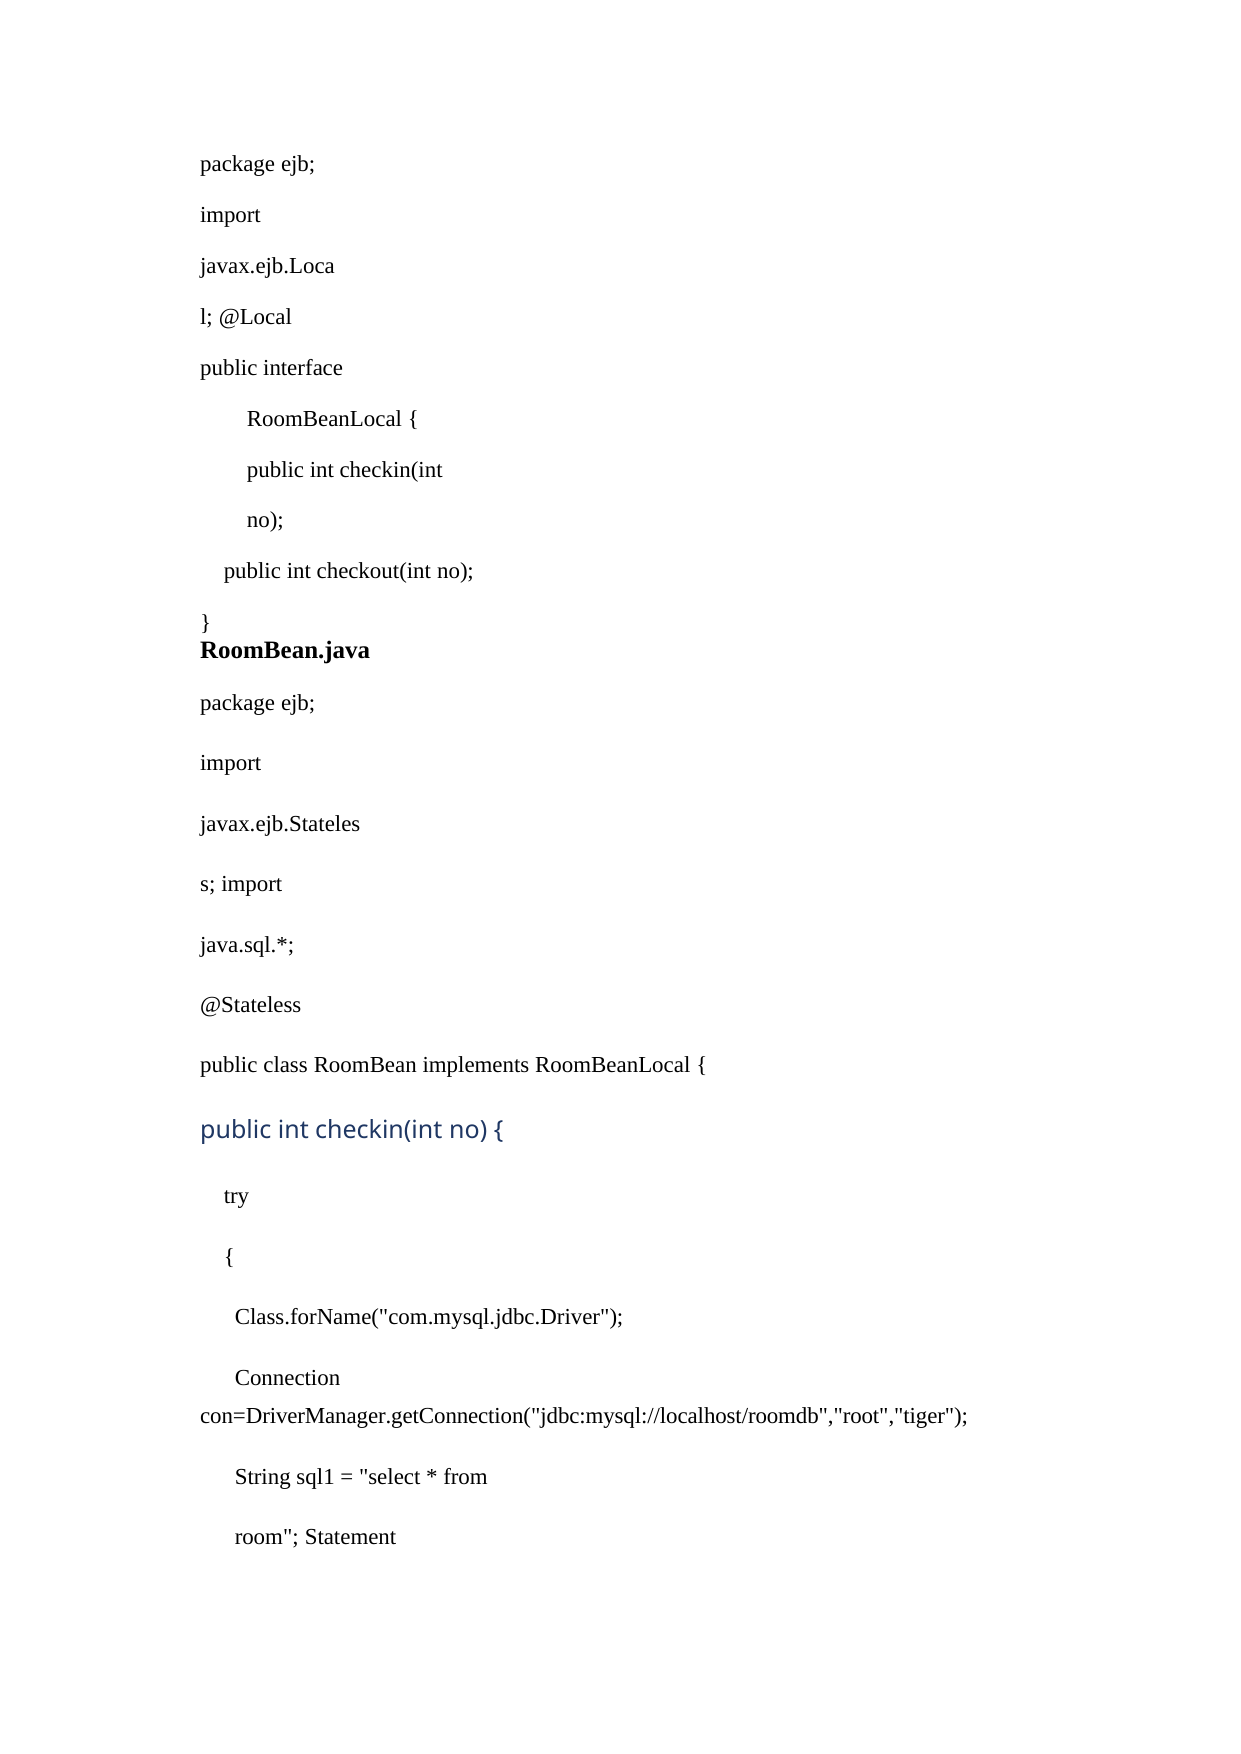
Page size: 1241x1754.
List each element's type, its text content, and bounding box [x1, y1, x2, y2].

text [234, 1463, 488, 1549]
text package ejb; [200, 688, 1090, 715]
text Class.forName("com.mysql.jdbc.Driver"); [234, 1303, 1090, 1329]
text public int checkout(int no); [223, 557, 1090, 584]
text { [223, 1243, 1090, 1269]
text Connection con=DriverManager.getConnection("jdbc:mysql://localhost/roomdb","root","tiger"); [200, 1364, 1014, 1429]
text package ejb; [200, 150, 1090, 176]
subtitle RoomBean.java [200, 635, 1090, 664]
text } [200, 609, 1090, 635]
text public interface RoomBeanLocal { public int checkin(int no); [200, 354, 443, 533]
text try [223, 1182, 1090, 1209]
text public class RoomBean implements RoomBeanLocal { [200, 1052, 1090, 1077]
subtitle public int checkin(int no) { [200, 1112, 1090, 1146]
text import javax.ejb.Local; @Local [200, 202, 336, 329]
text import javax.ejb.Stateless; import java.sql.*; @Stateless [200, 749, 363, 1018]
